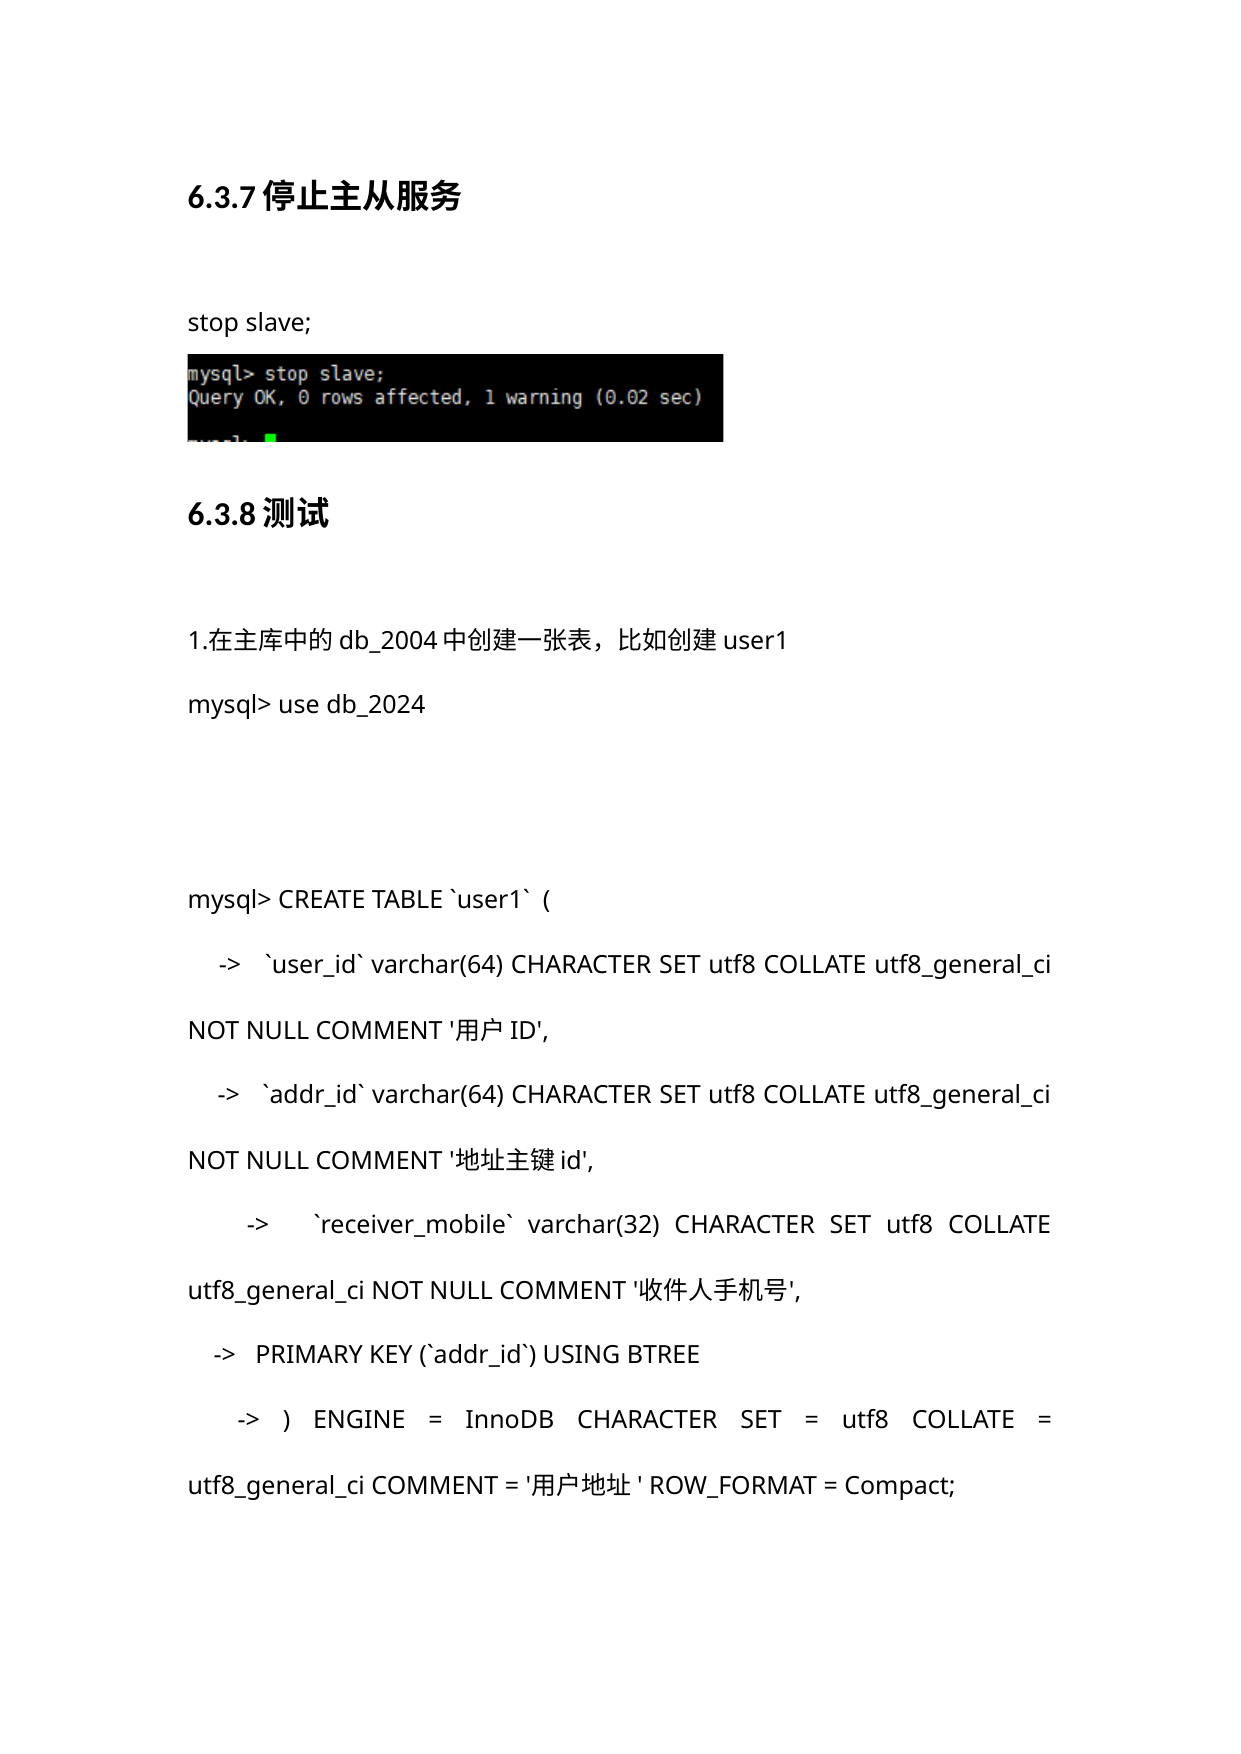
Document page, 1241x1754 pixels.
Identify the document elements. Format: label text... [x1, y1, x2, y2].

subtitle 6.3.7停止主从服务 [187, 162, 1053, 227]
text -> PRIMARY KEY (`addr_id`) USING BTREE [187, 1321, 1053, 1386]
text -> `addr_id` varchar(64) CHARACTER SET utf8 COLLATE utf8_general_ci NOT NULL COMMENT '地址主键id', [187, 1061, 1053, 1191]
text mysql> CREATE TABLE `user1` ( [187, 866, 1053, 931]
text -> ) ENGINE = InnoDB CHARACTER SET = utf8 COLLATE = utf8_general_ci COMMENT = '用户地址 ' ROW_FORMAT = Compact; [187, 1386, 1053, 1516]
text 1.在主库中的db_2004中创建一张表，比如创建user1 [187, 606, 1053, 671]
text stop slave; [187, 289, 1053, 354]
text -> `user_id` varchar(64) CHARACTER SET utf8 COLLATE utf8_general_ci NOT NULL COMMENT '用户ID', [187, 931, 1053, 1061]
picture [187, 354, 724, 442]
text mysql> use db_2024 [187, 671, 1053, 736]
text -> `receiver_mobile` varchar(32) CHARACTER SET utf8 COLLATE utf8_general_ci NOT NULL COMMENT '收件人手机号', [187, 1191, 1053, 1321]
subtitle 6.3.8测试 [187, 479, 1053, 544]
